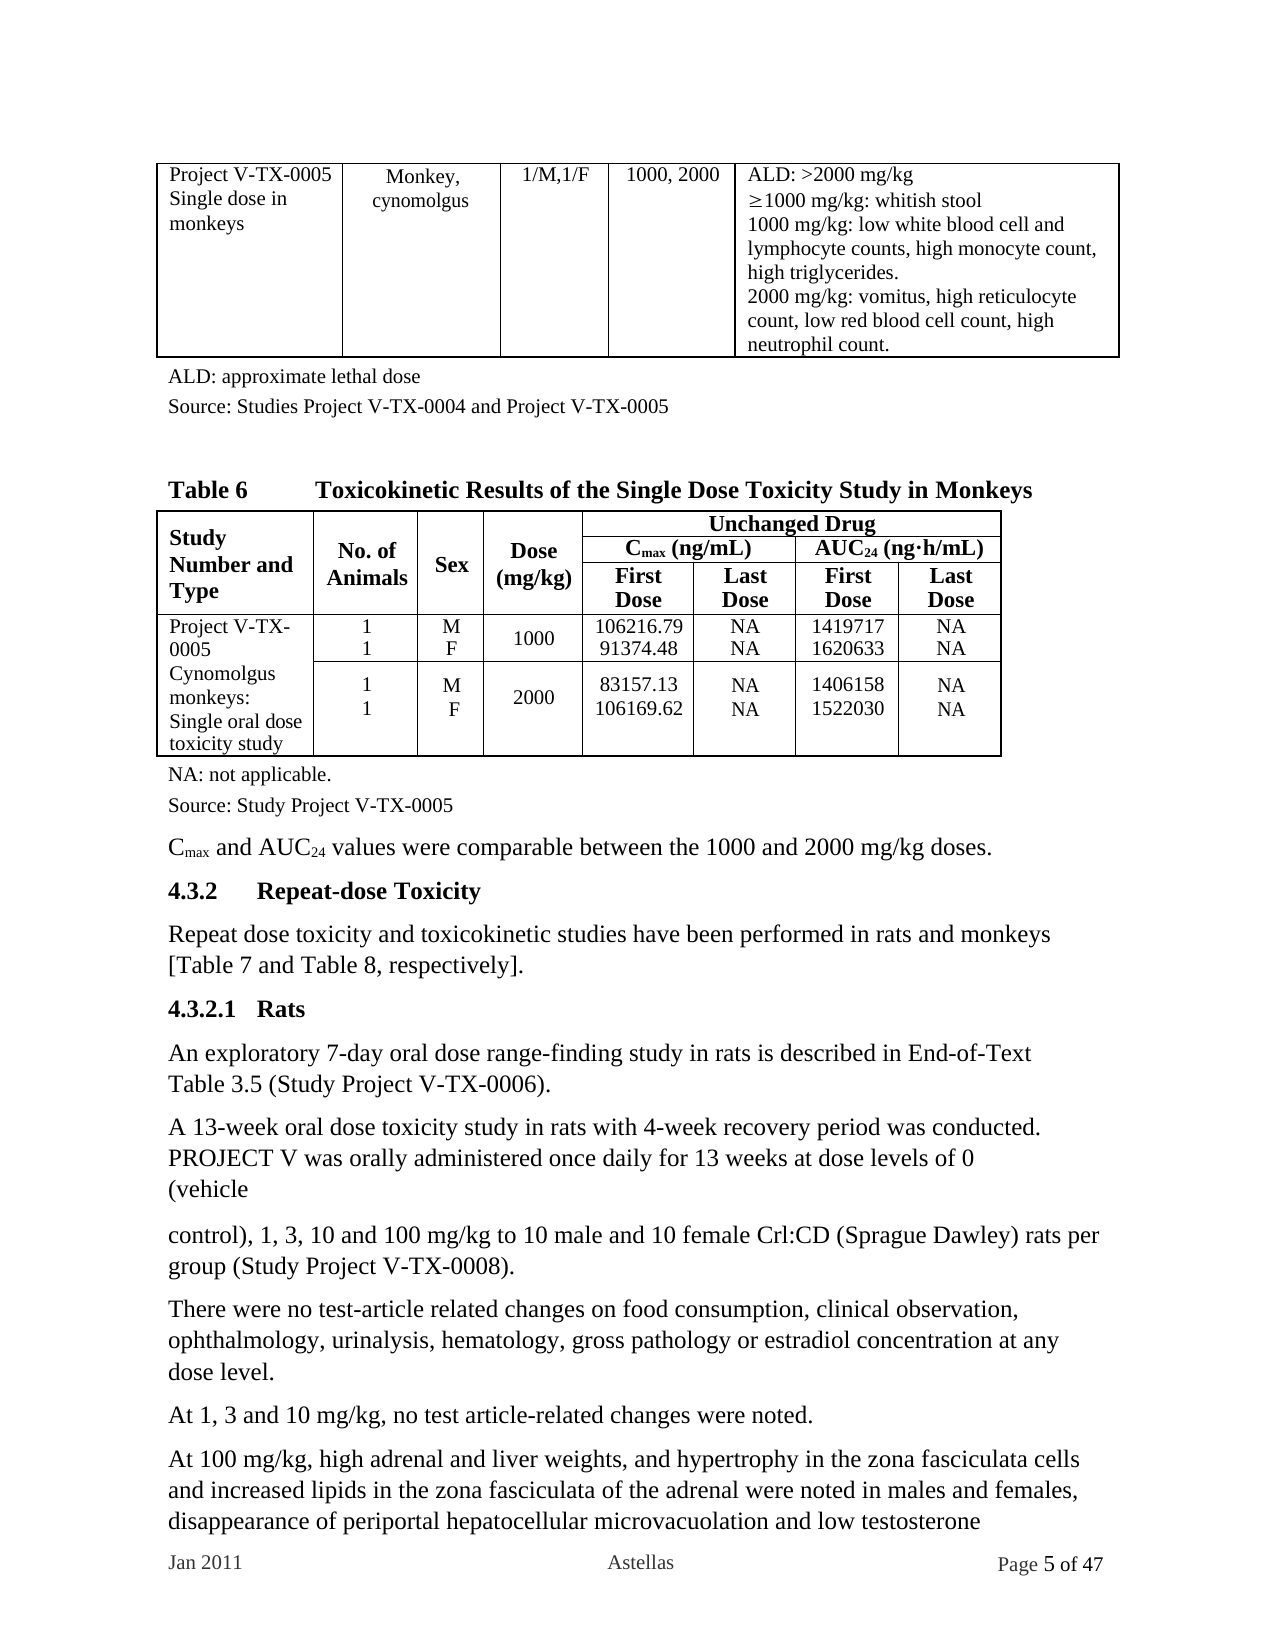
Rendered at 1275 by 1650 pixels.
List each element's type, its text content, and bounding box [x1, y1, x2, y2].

text There were no test-article related changes on food consumption, clinical observation, ophthalmology, urinalysis, hematology, gross pathology or estradiol concentration at any dose level. [168, 1294, 1062, 1385]
text Cmax and AUC24 values were comparable between the 1000 and 2000 mg/kg doses. [168, 832, 1171, 861]
table_cell NA NA [899, 615, 1000, 661]
text NA: not applicable. [168, 762, 1171, 786]
table_cell Project V-TX-0005 Cynomolgus monkeys: Single oral dose toxicity study [158, 615, 313, 755]
table_cell Monkey, cynomolgus [343, 164, 500, 356]
table_cell Project V-TX-0005 Single dose in monkeys [158, 164, 342, 356]
text Source: Studies Project V-TX-0004 and Project V-TX-0005 [168, 394, 1171, 418]
text Repeat dose toxicity and toxicokinetic studies have been performed in rats and monkeys [Table 7 and Table 8, respectively]. [168, 919, 1053, 979]
text An exploratory 7-day oral dose range-finding study in rats is described in End-of-Text Table 3.5 (Study Project V-TX-0006). [168, 1038, 1034, 1097]
subtitle Table 6 Toxicokinetic Results of the Single Dose Toxicity Study in Monkeys [168, 475, 1171, 503]
table_cell 106216.79 91374.48 [583, 615, 693, 661]
text A 13-week oral dose toxicity study in rats with 4-week recovery period was conducted. PROJECT V was orally administered once daily for 13 weeks at dose levels of 0 (vehicle [168, 1112, 1043, 1203]
table_header No. of Animals [314, 512, 417, 614]
text ALD: approximate lethal dose [168, 363, 1171, 388]
table_header Study Number and Type [158, 512, 313, 614]
table_cell 1000 [484, 615, 582, 661]
table_cell 1/M,1/F [501, 164, 608, 356]
text At 1, 3 and 10 mg/kg, no test article-related changes were noted. [168, 1400, 1171, 1429]
table_cell 1406158 1522030 [796, 662, 898, 755]
table_cell 1419717 1620633 [796, 615, 898, 661]
subtitle Repeat-dose Toxicity [168, 876, 1171, 905]
table_cell Cmax (ng/mL) [583, 537, 795, 562]
table_cell Last Dose [694, 563, 795, 614]
table_cell NA NA [899, 662, 1000, 755]
table_header Dose (mg/kg) [484, 512, 582, 614]
subtitle Rats [168, 994, 1171, 1023]
table_header Unchanged Drug [583, 512, 1000, 536]
table_cell 83157.13 106169.62 [583, 662, 693, 755]
table_cell First Dose [583, 563, 693, 614]
table_cell NA NA [694, 615, 795, 661]
table_header Sex [418, 512, 483, 614]
table_cell 1 1 [314, 615, 417, 661]
table_cell Last Dose [899, 563, 1000, 614]
table_cell AUC24 (ng·h/mL) [796, 537, 1000, 562]
table_cell First Dose [796, 563, 898, 614]
table_cell 1 1 [314, 662, 417, 755]
table_cell 2000 [484, 662, 582, 755]
table_cell M F [418, 615, 483, 661]
text Source: Study Project V-TX-0005 [168, 793, 1171, 817]
table_cell NA NA [694, 662, 795, 755]
table_cell 1000, 2000 [609, 164, 734, 356]
table_cell ALD: >2000 mg/kg 1000 mg/kg: whitish stool 1000 mg/kg: low white blood cell and lymphocyte counts, high monocyte count, high triglycerides. 2000 mg/kg: vomitus, high reticulocyte count, low red blood cell count, high neutrophil count. [736, 164, 1118, 356]
text control), 1, 3, 10 and 100 mg/kg to 10 male and 10 female Crl:CD (Sprague Dawley) rats per group (Study Project V-TX-0008). [168, 1220, 1102, 1280]
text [168, 1444, 1082, 1534]
table_cell M F [418, 662, 483, 755]
